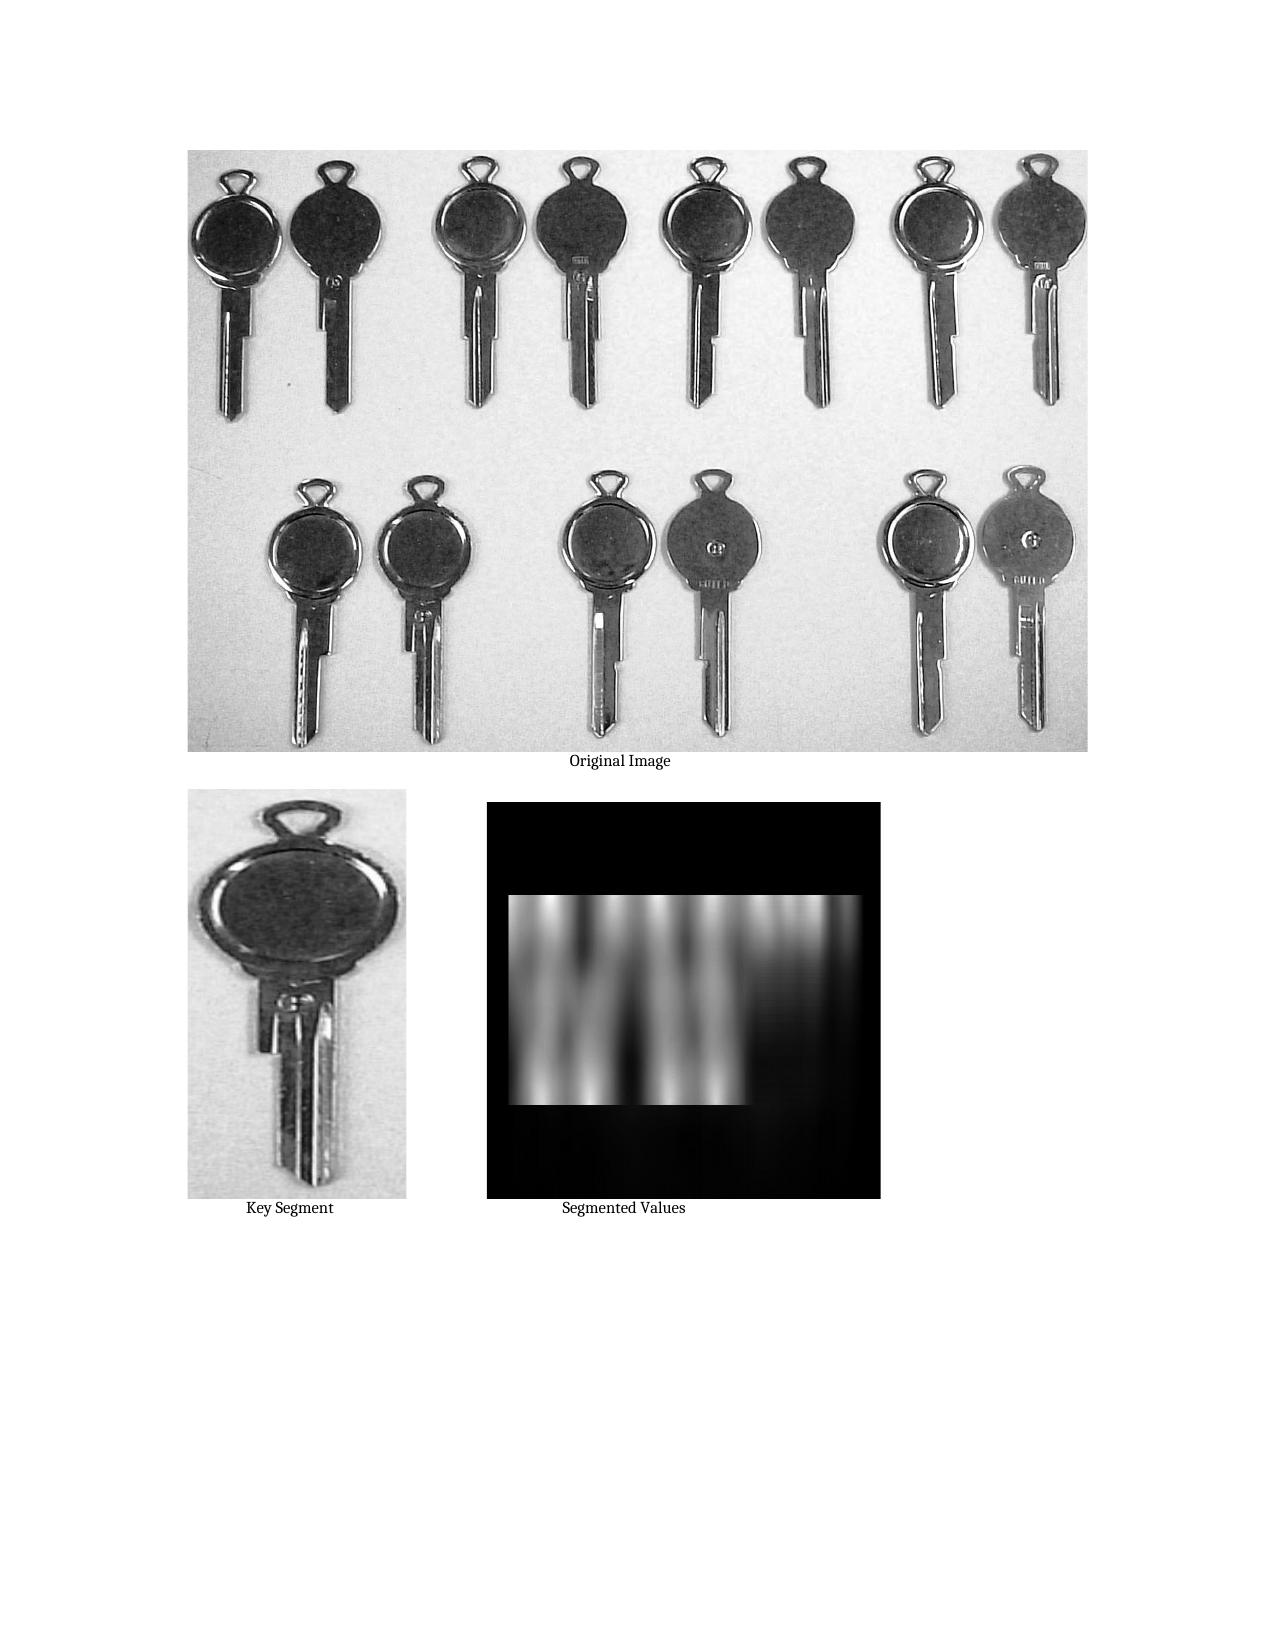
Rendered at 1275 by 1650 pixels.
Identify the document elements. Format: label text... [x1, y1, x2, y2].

picture [486, 802, 881, 1199]
text Original Image [187, 752, 1087, 770]
text Key Segment Segmented Values [187, 1199, 1087, 1218]
picture [187, 150, 1088, 752]
picture [187, 789, 407, 1199]
